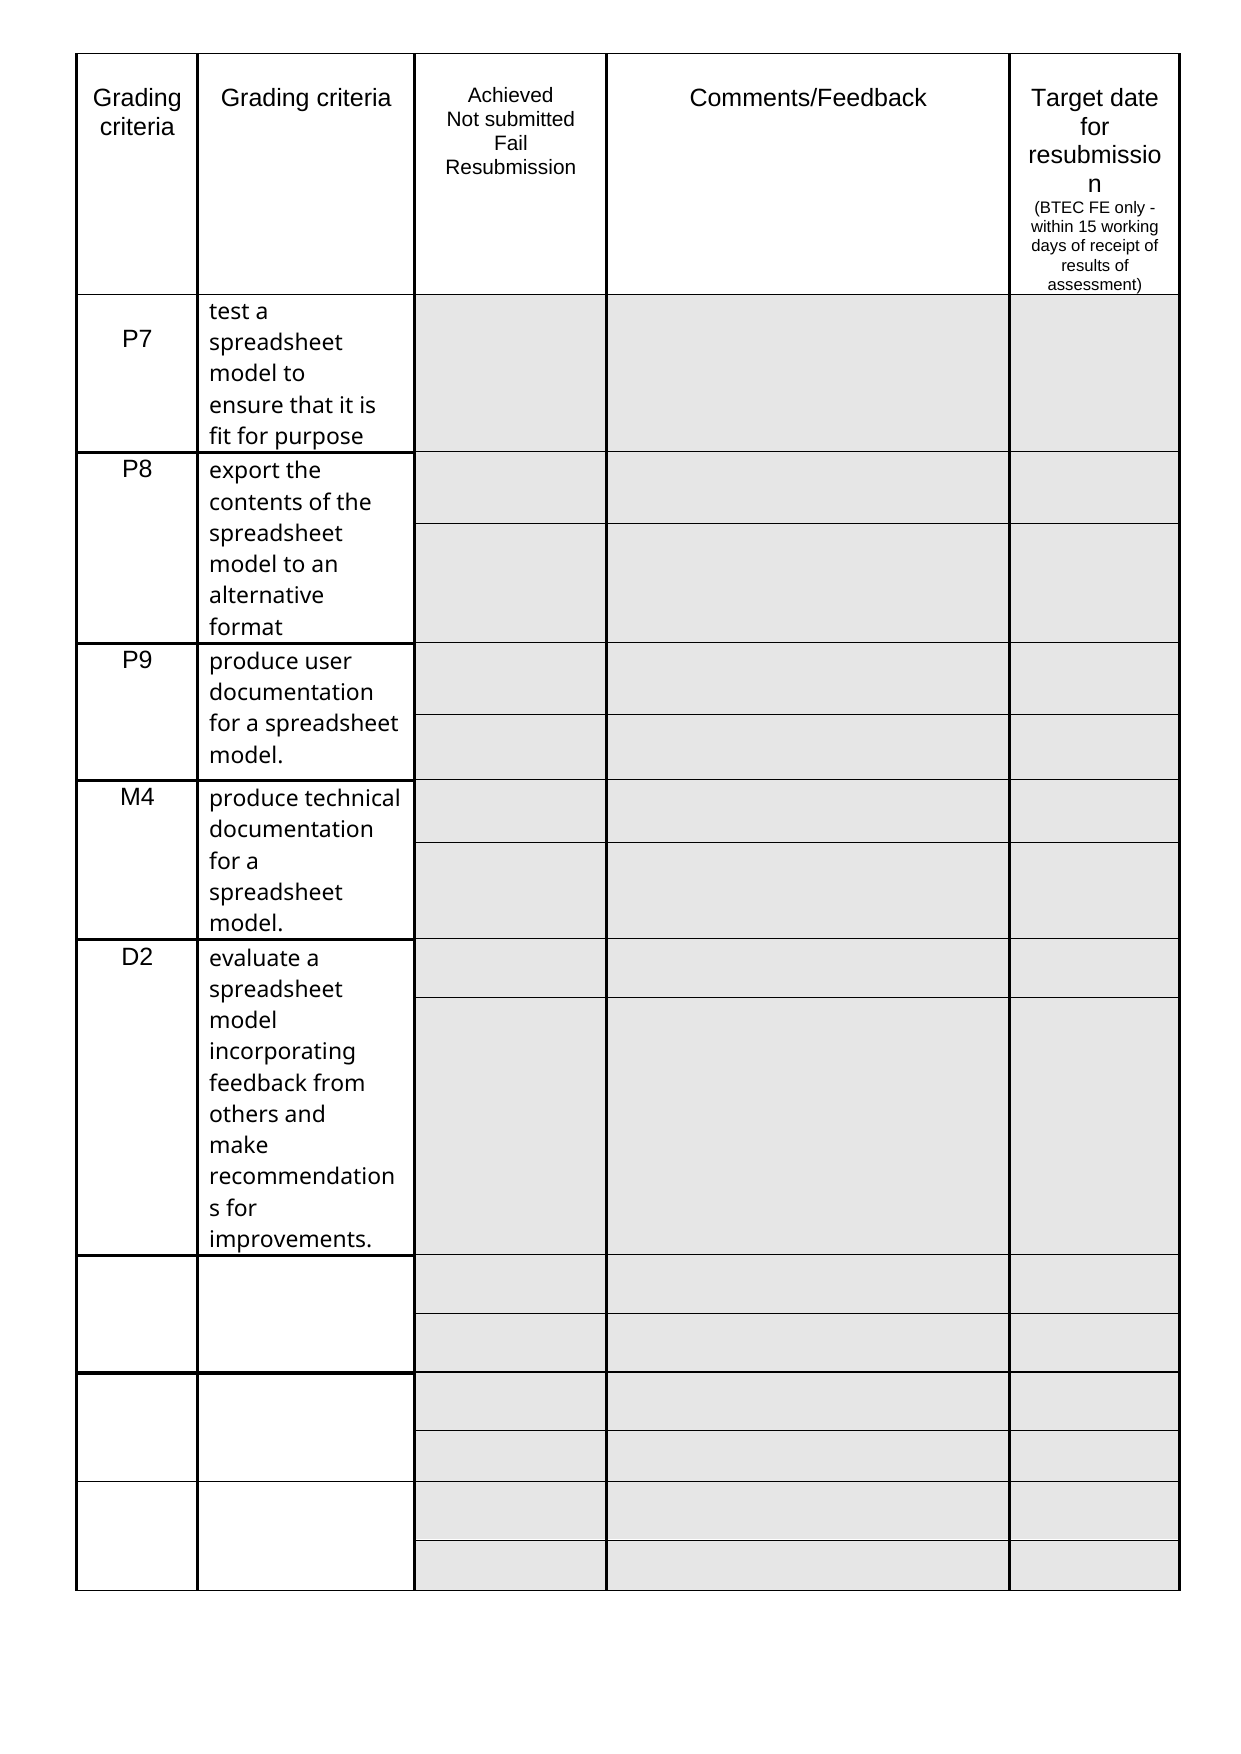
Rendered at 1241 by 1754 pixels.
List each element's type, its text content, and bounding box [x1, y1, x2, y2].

table_cell [608, 939, 1008, 997]
table_cell [608, 843, 1008, 938]
table_cell [1011, 1373, 1178, 1430]
table_header Comments/Feedback [608, 54, 1008, 294]
table_cell P9 [78, 645, 196, 779]
table_cell P7 [78, 295, 196, 451]
table_cell [1011, 1314, 1178, 1371]
table_cell [78, 1257, 196, 1371]
table_cell [1011, 939, 1178, 997]
table_cell [608, 1255, 1008, 1313]
table_cell [416, 1431, 605, 1481]
table_cell [416, 1541, 605, 1590]
table_cell [416, 1314, 605, 1371]
table_cell [608, 1373, 1008, 1430]
table_cell [608, 1482, 1008, 1539]
table_cell evaluate a spreadsheet model incorporating feedback from others and make recommendations for improvements. [199, 941, 413, 1254]
table_cell [199, 1375, 413, 1481]
table_cell [1011, 1482, 1178, 1539]
table_cell [416, 524, 605, 642]
table_cell [1011, 1255, 1178, 1313]
table_cell [1011, 843, 1178, 938]
table_cell produce user documentation for a spreadsheet model. [199, 645, 413, 779]
table_cell [416, 715, 605, 779]
table_cell [1011, 1431, 1178, 1481]
table_cell [416, 295, 605, 451]
table_cell [608, 643, 1008, 714]
table_cell [608, 295, 1008, 451]
table_header Grading criteria [199, 54, 413, 294]
table_cell test a spreadsheet model to ensure that it is fit for purpose [199, 295, 413, 451]
table_cell [1011, 998, 1178, 1254]
table_cell [608, 1314, 1008, 1371]
table_cell [416, 643, 605, 714]
table_cell [416, 452, 605, 523]
table_cell [416, 1482, 605, 1539]
table_cell [608, 524, 1008, 642]
table_cell [608, 1541, 1008, 1590]
table_cell [416, 1373, 605, 1430]
table_cell export the contents of the spreadsheet model to an alternative format [199, 454, 413, 642]
table_cell [1011, 295, 1178, 451]
table_header Target date for resubmission (BTEC FE only - within 15 working days of receipt of results of assessment) [1011, 54, 1178, 294]
table_cell [1011, 780, 1178, 842]
table_cell [1011, 452, 1178, 523]
table_cell [1011, 524, 1178, 642]
table_cell [608, 780, 1008, 842]
table_cell D2 [78, 941, 196, 1254]
table_cell [416, 998, 605, 1254]
table_cell [1011, 643, 1178, 714]
table_cell [416, 939, 605, 997]
table_cell [608, 452, 1008, 523]
table_cell [416, 843, 605, 938]
table_header Grading criteria [78, 54, 196, 294]
table_cell [78, 1375, 196, 1481]
table_cell [78, 1482, 196, 1590]
table_cell M4 [78, 782, 196, 938]
table_cell [416, 1255, 605, 1313]
table_cell [608, 715, 1008, 779]
table_cell [1011, 715, 1178, 779]
table_cell [199, 1257, 413, 1371]
table_cell [608, 998, 1008, 1254]
table_header Achieved Not submitted Fail Resubmission [416, 54, 605, 294]
table_cell P8 [78, 454, 196, 642]
table_cell [608, 1431, 1008, 1481]
table_cell [199, 1482, 413, 1590]
table_cell [416, 780, 605, 842]
table_cell [1011, 1541, 1178, 1590]
table_cell produce technical documentation for a spreadsheet model. [199, 782, 413, 938]
